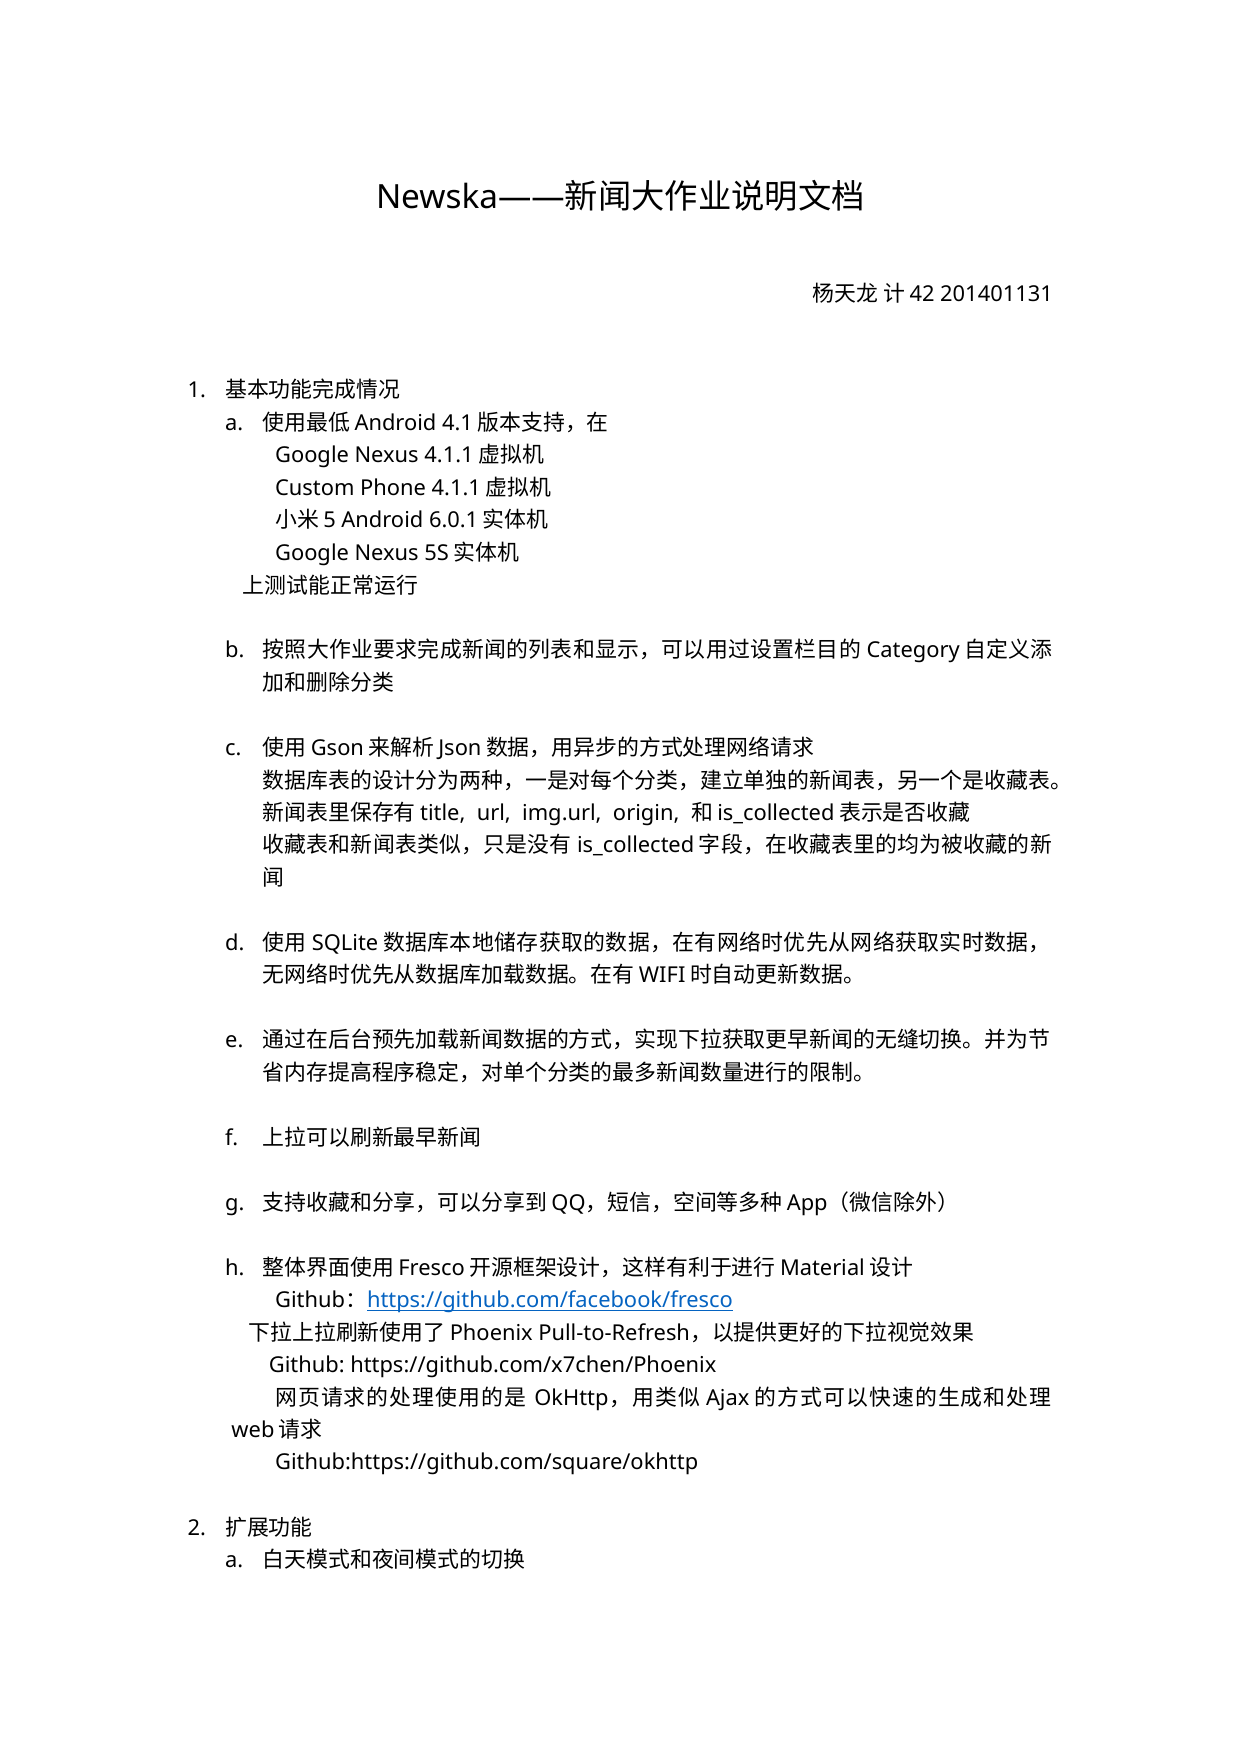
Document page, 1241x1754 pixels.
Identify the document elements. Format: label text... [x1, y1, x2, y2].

text Newska——新闻大作业说明文档 [187, 162, 1053, 227]
text 网页请求的处理使用的是 OkHttp，用类似Ajax的方式可以快速的生成和处理web请求 [231, 1380, 1053, 1445]
list 整体界面使用Fresco开源框架设计，这样有利于进行Material设计 [225, 1250, 1053, 1282]
text 新闻表里保存有title, url, img.url, origin, 和is_collected表示是否收藏 [262, 795, 1053, 827]
text 上测试能正常运行 [187, 567, 1053, 600]
list 按照大作业要求完成新闻的列表和显示，可以用过设置栏目的Category自定义添加和删除分类 [225, 632, 1053, 697]
list 使用最低Android 4.1版本支持，在 [225, 405, 1053, 437]
list 基本功能完成情况 [187, 372, 1053, 405]
text 下拉上拉刷新使用了Phoenix Pull-to-Refresh，以提供更好的下拉视觉效果 [187, 1315, 1053, 1347]
list 使用Gson来解析Json数据，用异步的方式处理网络请求 [225, 730, 1053, 762]
text Custom Phone 4.1.1虚拟机 [187, 470, 1053, 502]
list 使用SQLite数据库本地储存获取的数据，在有网络时优先从网络获取实时数据，无网络时优先从数据库加载数据。在有WIFI时自动更新数据。 [225, 925, 1053, 990]
text 杨天龙 计42 201401131 [187, 275, 1053, 308]
list 上拉可以刷新最早新闻 [225, 1120, 1053, 1152]
list 白天模式和夜间模式的切换 [225, 1542, 1053, 1575]
text 小米5 Android 6.0.1实体机 [187, 502, 1053, 535]
text Github：https://github.com/facebook/fresco [187, 1282, 1053, 1315]
text 收藏表和新闻表类似，只是没有is_collected字段，在收藏表里的均为被收藏的新闻 [262, 827, 1053, 892]
list 通过在后台预先加载新闻数据的方式，实现下拉获取更早新闻的无缝切换。并为节省内存提高程序稳定，对单个分类的最多新闻数量进行的限制。 [225, 1022, 1053, 1087]
text Google Nexus 5S实体机 [187, 535, 1053, 567]
list 支持收藏和分享，可以分享到QQ，短信，空间等多种App（微信除外） [225, 1185, 1053, 1217]
list 扩展功能 [187, 1510, 1053, 1542]
text 数据库表的设计分为两种，一是对每个分类，建立单独的新闻表，另一个是收藏表。 [262, 762, 1053, 795]
text Google Nexus 4.1.1虚拟机 [187, 437, 1053, 470]
text Github:https://github.com/square/okhttp [231, 1445, 1053, 1477]
text Github: https://github.com/x7chen/Phoenix [187, 1347, 1053, 1380]
